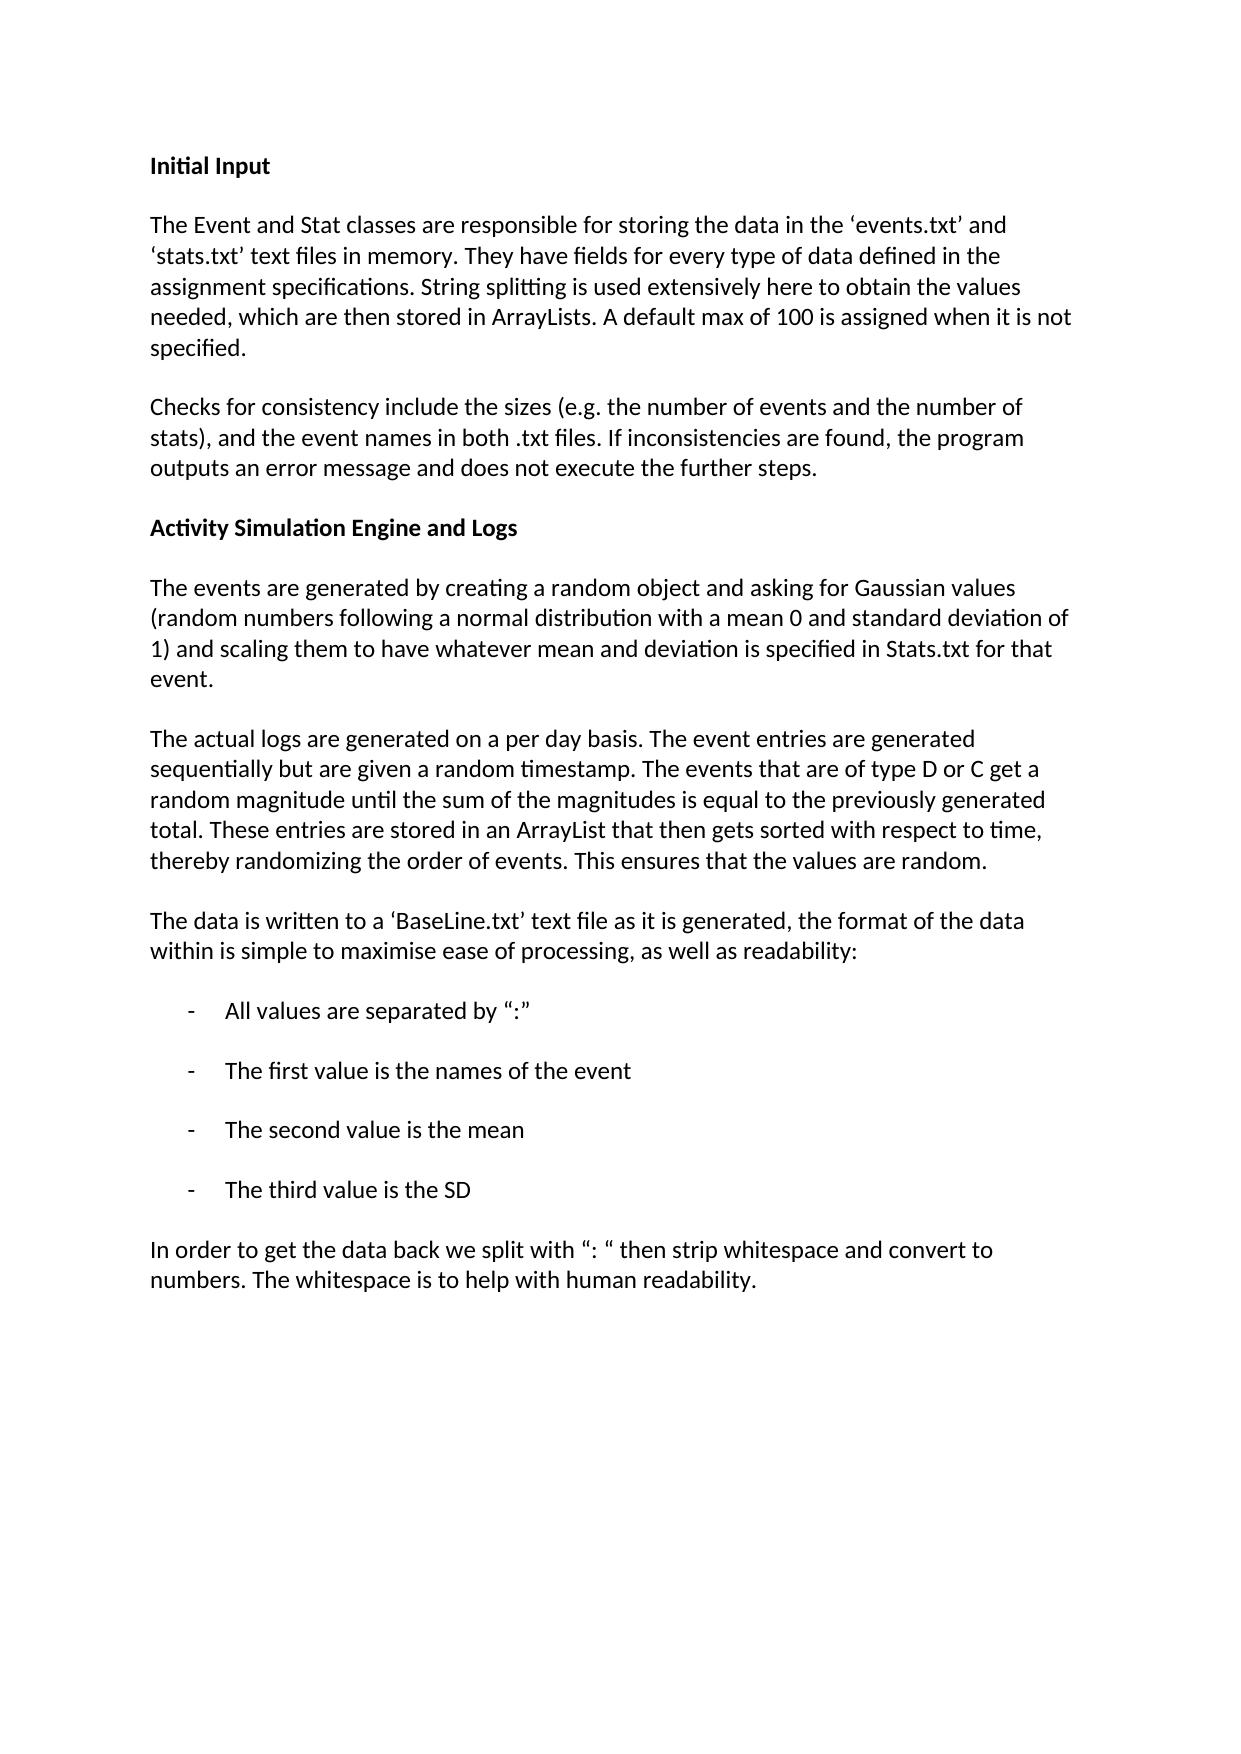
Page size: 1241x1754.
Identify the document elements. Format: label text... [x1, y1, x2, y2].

text Activity Simulation Engine and Logs [150, 512, 1090, 543]
list The second value is the mean [187, 1114, 1090, 1145]
text The events are generated by creating a random object and asking for Gaussian values (random numbers following a normal distribution with a mean 0 and standard deviation of 1) and scaling them to have whatever mean and deviation is specified in Stats.txt for that event. [150, 572, 1090, 694]
text In order to get the data back we split with “: “ then strip whitespace and convert to numbers. The whitespace is to help with human readability. [150, 1234, 1090, 1295]
text The Event and Stat classes are responsible for storing the data in the ‘events.txt’ and ‘stats.txt’ text files in memory. They have fields for every type of data defined in the assignment specifications. String splitting is used extensively here to obtain the values needed, which are then stored in ArrayLists. A default max of 100 is assigned when it is not specified. [150, 210, 1090, 362]
text The data is written to a ‘BaseLine.txt’ text file as it is generated, the format of the data within is simple to maximise ease of processing, as well as readability: [150, 905, 1090, 966]
list The first value is the names of the event [187, 1055, 1090, 1085]
text The actual logs are generated on a per day basis. The event entries are generated sequentially but are given a random timestamp. The events that are of type D or C get a random magnitude until the sum of the magnitudes is equal to the previously generated total. These entries are stored in an ArrayList that then gets sorted with respect to time, thereby randomizing the order of events. This ensures that the values are random. [150, 723, 1090, 876]
list All values are separated by “:” [187, 995, 1090, 1026]
text Initial Input [150, 150, 1090, 181]
list The third value is the SD [187, 1174, 1090, 1205]
text Checks for consistency include the sizes (e.g. the number of events and the number of stats), and the event names in both .txt files. If inconsistencies are found, the program outputs an error message and does not execute the further steps. [150, 391, 1090, 483]
